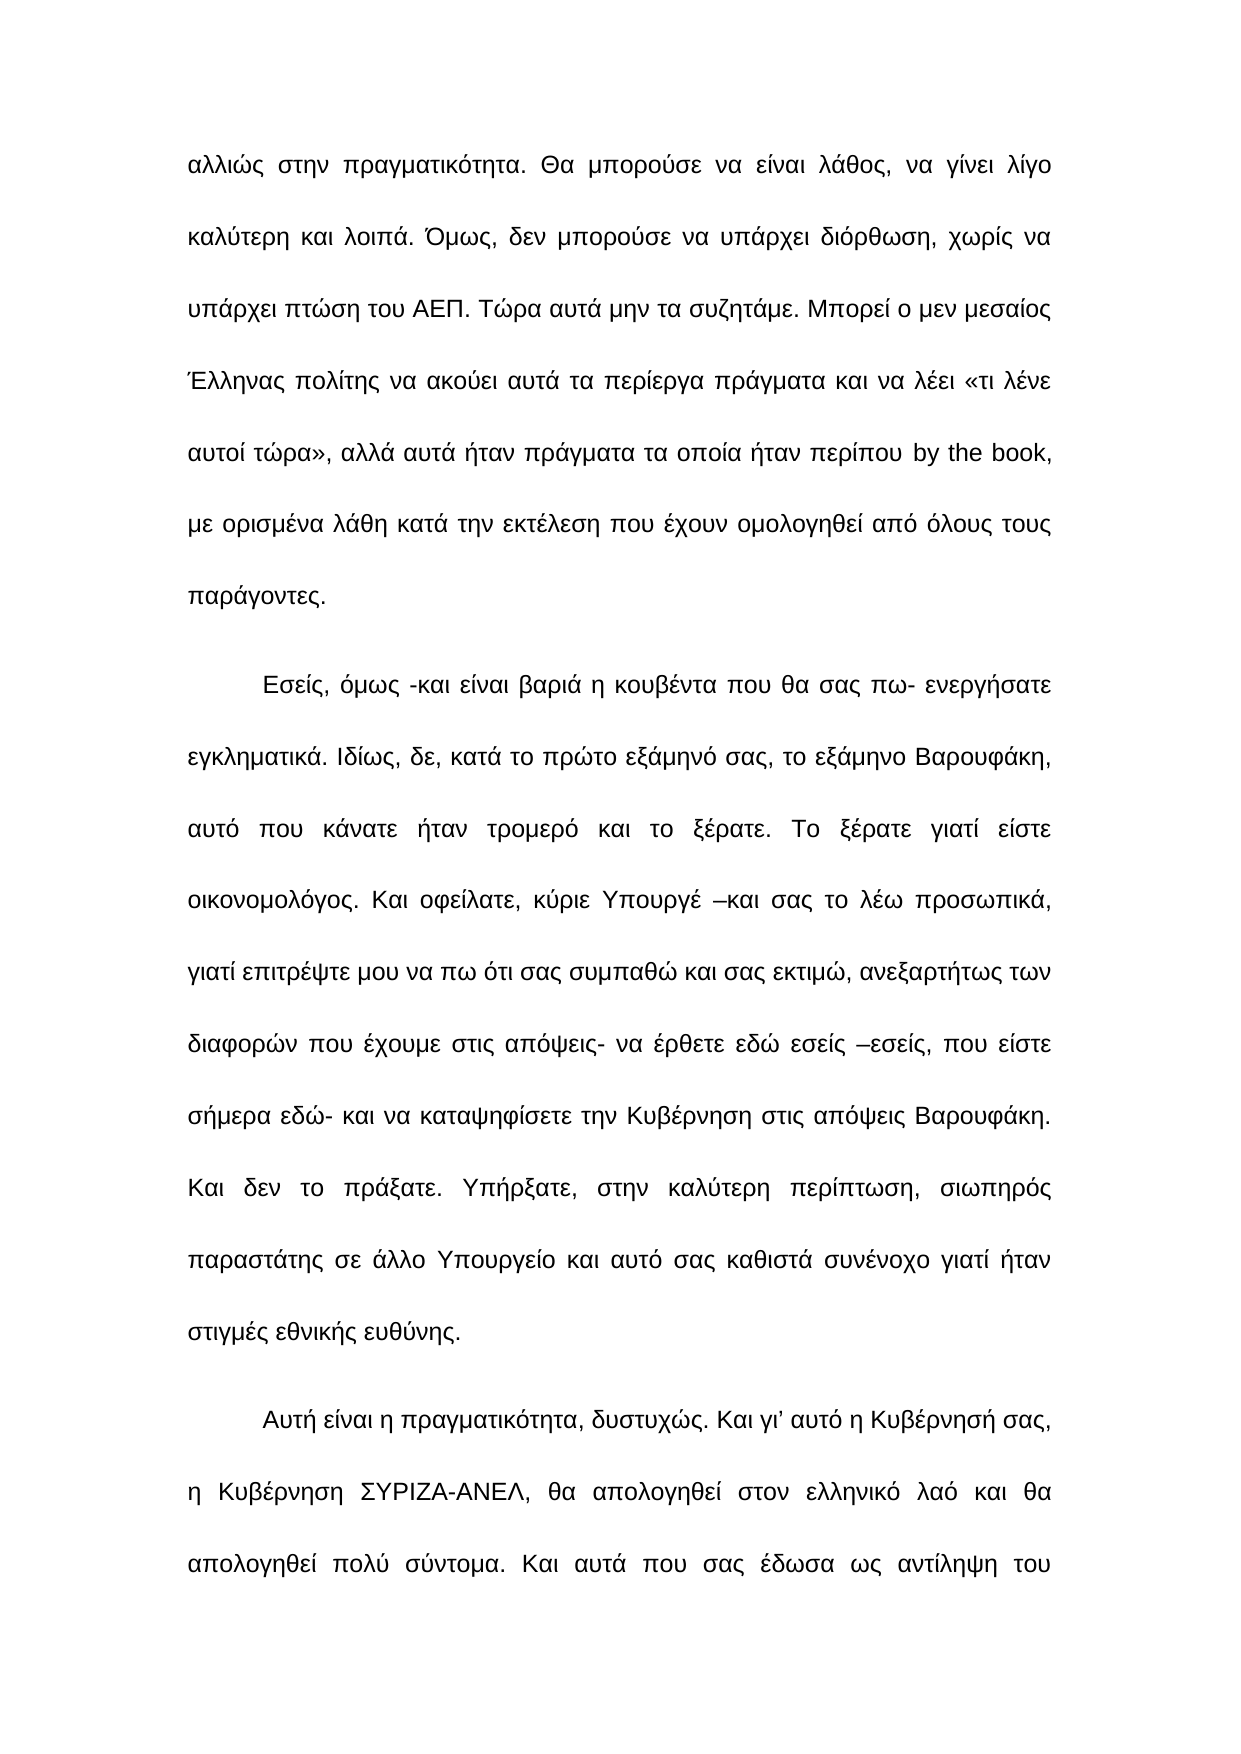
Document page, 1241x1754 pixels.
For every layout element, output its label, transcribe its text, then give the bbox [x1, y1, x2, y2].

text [187, 150, 1053, 610]
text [187, 1405, 1053, 1578]
text Εσείς, όμως -και είναι βαριά η κουβέντα που θα σας πω- ενεργήσατε εγκληματικά. Ιδίως, δε, κατά το πρώτο εξάμηνό σας, το εξάμηνο Βαρουφάκη, αυτό που κάνατε ήταν τρομερό και το ξέρατε. Το ξέρατε γιατί είστε οικονομολόγος. Και οφείλατε, κύριε Υπουργέ –και σας το λέω προσωπικά, γιατί επιτρέψτε μου να πω ότι σας συμπαθώ και σας εκτιμώ, ανεξαρτήτως των διαφορών που έχουμε στις απόψεις- να έρθετε εδώ εσείς –εσείς, που είστε σήμερα εδώ- και να καταψηφίσετε την Κυβέρνηση στις απόψεις Βαρουφάκη. Και δεν το πράξατε. Υπήρξατε, στην καλύτερη περίπτωση, σιωπηρός παραστάτης σε άλλο Υπουργείο και αυτό σας καθιστά συνένοχο γιατί ήταν στιγμές εθνικής ευθύνης. [187, 670, 1053, 1345]
